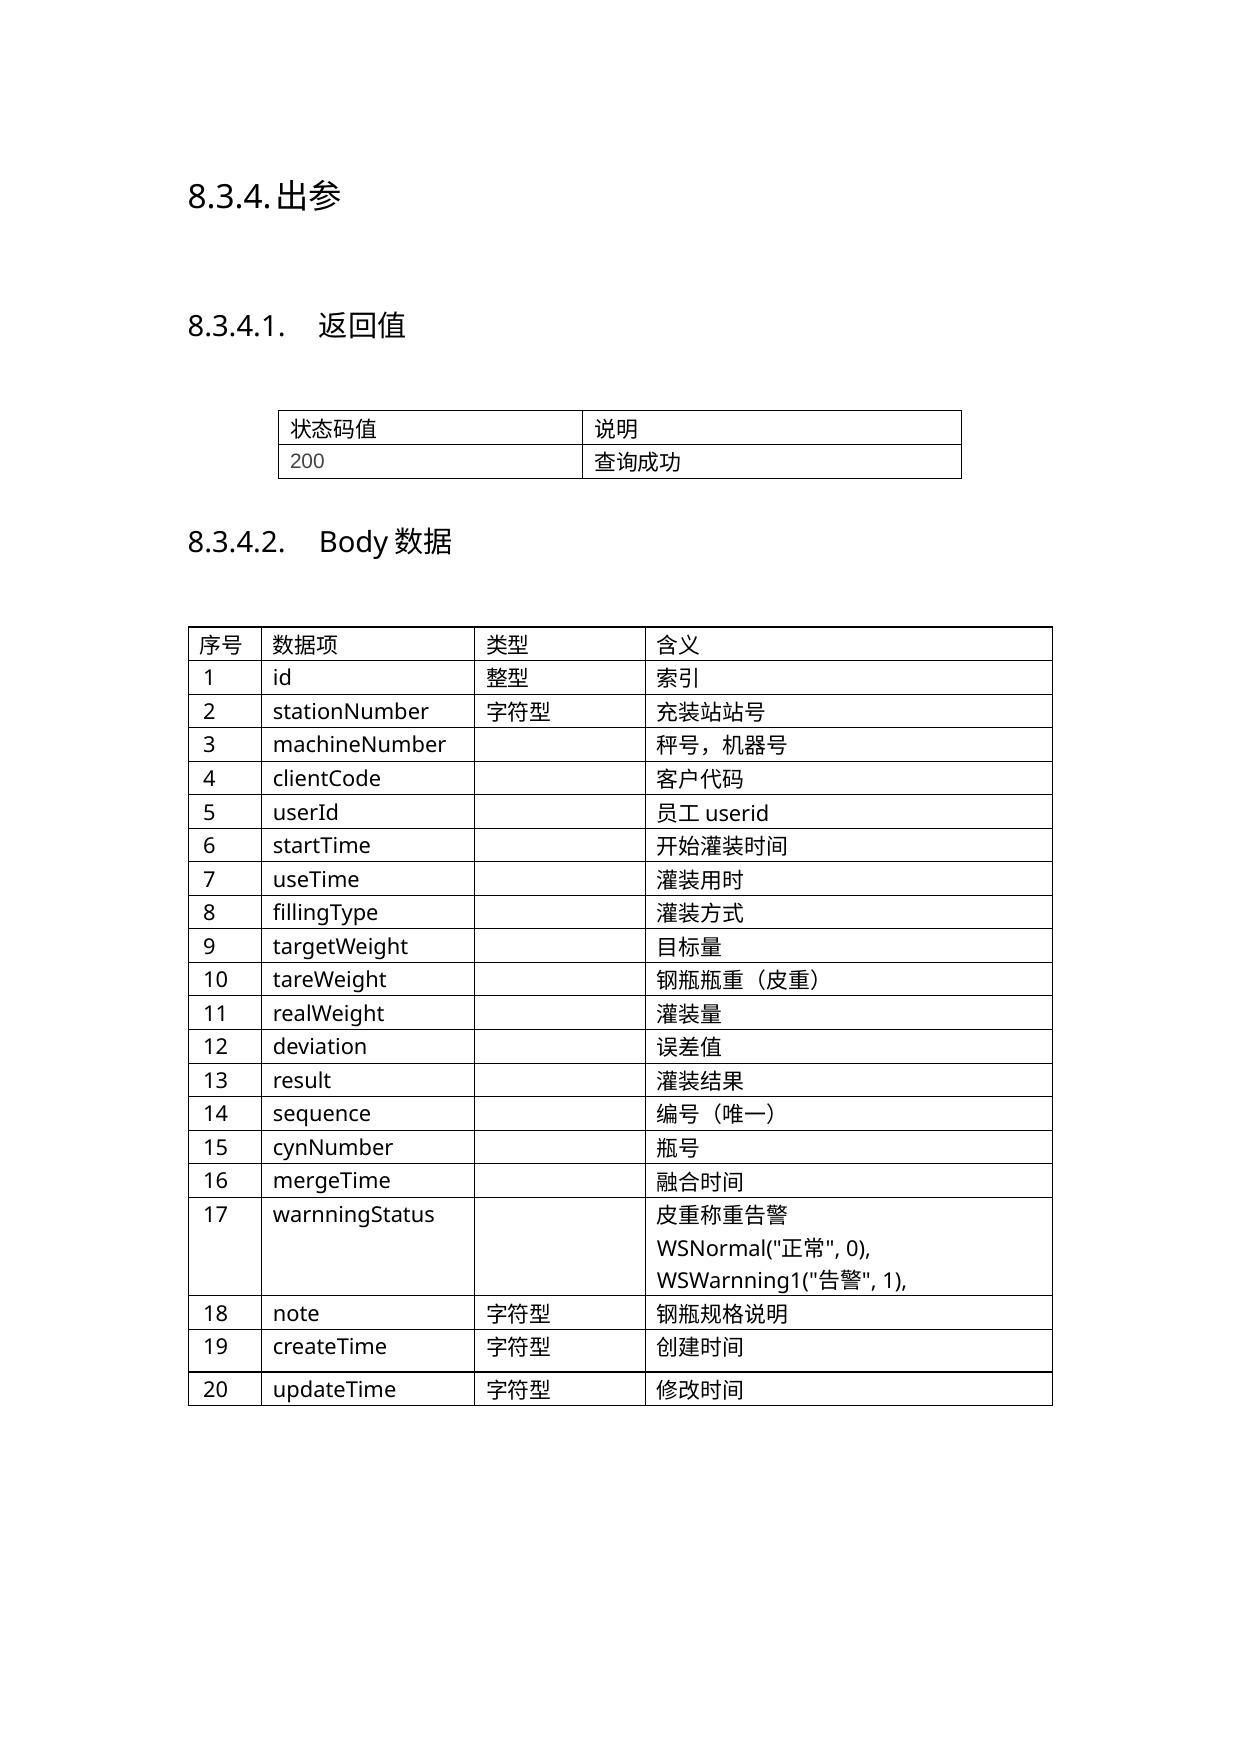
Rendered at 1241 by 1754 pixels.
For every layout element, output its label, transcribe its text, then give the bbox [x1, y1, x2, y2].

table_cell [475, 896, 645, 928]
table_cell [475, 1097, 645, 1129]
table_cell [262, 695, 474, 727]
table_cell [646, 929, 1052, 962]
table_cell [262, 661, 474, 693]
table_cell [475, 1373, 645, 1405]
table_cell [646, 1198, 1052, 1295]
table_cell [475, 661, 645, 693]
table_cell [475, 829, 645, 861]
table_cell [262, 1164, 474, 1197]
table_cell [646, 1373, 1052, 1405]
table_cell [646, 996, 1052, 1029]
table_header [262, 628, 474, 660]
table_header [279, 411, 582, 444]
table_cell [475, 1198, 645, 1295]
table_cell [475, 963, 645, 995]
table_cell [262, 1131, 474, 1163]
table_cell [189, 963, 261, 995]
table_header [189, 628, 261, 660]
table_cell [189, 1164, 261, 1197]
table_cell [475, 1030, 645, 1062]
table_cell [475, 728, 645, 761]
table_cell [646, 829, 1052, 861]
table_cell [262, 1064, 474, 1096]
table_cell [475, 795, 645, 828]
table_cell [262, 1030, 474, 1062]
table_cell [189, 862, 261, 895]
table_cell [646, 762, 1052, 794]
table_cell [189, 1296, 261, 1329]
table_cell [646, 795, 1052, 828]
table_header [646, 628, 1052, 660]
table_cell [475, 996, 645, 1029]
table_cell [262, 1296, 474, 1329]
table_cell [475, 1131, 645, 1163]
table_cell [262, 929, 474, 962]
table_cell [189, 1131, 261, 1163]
subtitle Body数据 [187, 508, 1053, 573]
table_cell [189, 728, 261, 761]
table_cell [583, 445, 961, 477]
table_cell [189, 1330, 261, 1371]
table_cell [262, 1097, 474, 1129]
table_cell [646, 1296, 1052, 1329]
subtitle 返回值 [187, 291, 1053, 356]
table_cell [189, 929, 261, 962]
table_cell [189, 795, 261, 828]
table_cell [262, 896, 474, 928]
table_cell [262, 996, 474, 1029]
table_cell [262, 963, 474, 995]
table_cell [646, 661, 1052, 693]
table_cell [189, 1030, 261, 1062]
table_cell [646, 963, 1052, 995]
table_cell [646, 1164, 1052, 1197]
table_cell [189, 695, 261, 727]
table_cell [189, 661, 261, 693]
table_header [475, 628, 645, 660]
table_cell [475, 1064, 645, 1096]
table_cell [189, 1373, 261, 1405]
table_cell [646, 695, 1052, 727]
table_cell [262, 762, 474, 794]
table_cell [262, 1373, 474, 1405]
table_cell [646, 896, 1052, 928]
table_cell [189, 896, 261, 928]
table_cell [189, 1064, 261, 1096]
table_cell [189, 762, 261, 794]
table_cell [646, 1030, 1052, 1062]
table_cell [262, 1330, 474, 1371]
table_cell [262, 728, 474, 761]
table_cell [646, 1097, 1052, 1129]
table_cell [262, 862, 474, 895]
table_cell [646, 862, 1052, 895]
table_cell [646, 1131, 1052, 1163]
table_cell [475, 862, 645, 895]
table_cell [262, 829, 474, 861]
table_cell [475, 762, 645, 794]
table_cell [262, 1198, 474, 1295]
subtitle 出参 [187, 162, 1053, 227]
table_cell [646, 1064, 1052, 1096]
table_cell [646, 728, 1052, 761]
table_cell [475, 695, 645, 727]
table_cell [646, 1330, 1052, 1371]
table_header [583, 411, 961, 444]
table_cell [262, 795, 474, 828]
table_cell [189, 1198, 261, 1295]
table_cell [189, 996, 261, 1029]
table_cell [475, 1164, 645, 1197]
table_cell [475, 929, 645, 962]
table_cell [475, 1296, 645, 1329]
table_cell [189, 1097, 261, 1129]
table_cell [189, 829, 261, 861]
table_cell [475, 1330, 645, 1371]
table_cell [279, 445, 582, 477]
